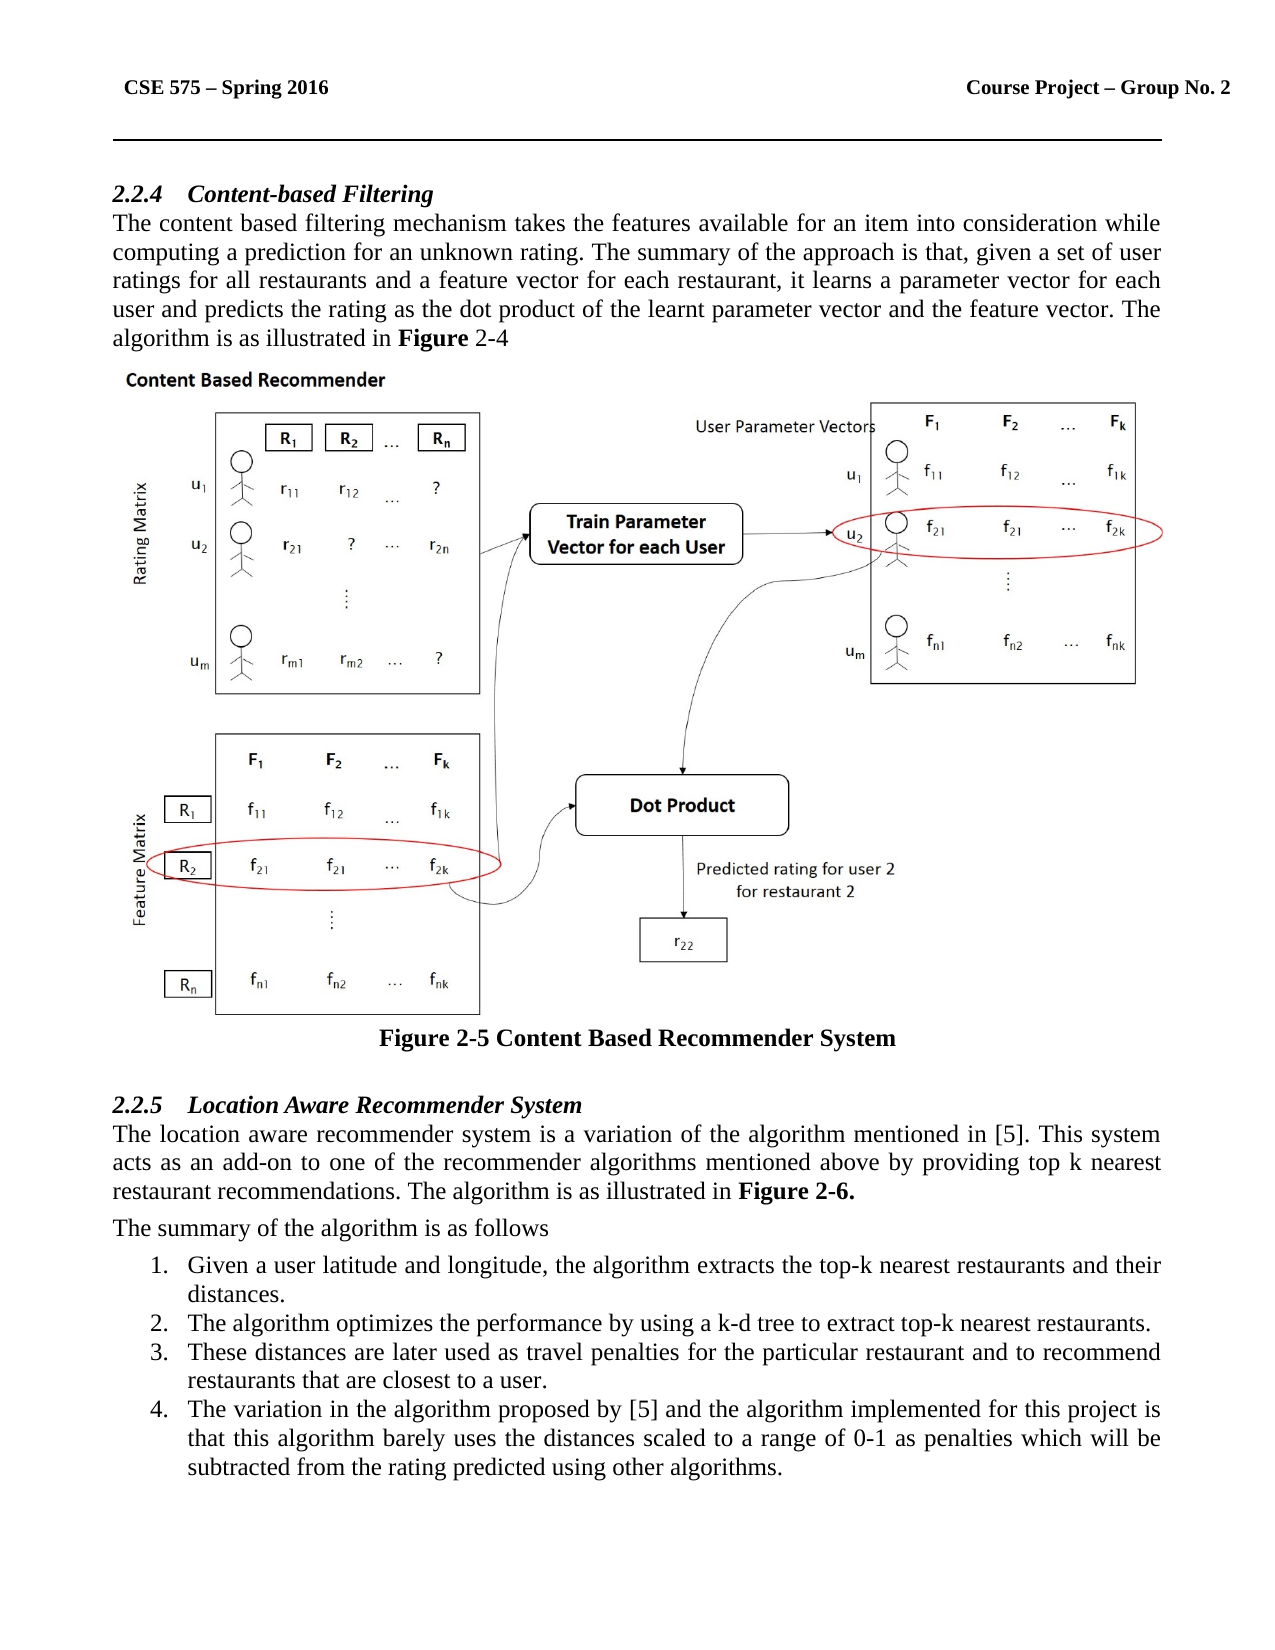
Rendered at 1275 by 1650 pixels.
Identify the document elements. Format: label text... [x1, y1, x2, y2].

list The variation in the algorithm proposed by [5] and the algorithm implemented for this project is that this algorithm barely uses the distances scaled to a range of 0-1 as penalties which will be subtracted from the rating predicted using other algorithms. [150, 1394, 1162, 1480]
text The content based filtering mechanism takes the features available for an item into consideration while computing a prediction for an unknown rating. The summary of the approach is that, given a set of user ratings for all restaurants and a feature vector for each restaurant, it learns a parameter vector for each user and predicts the rating as the dot product of the learnt parameter vector and the feature vector. The algorithm is as illustrated in Figure 2-4 [112, 208, 1162, 352]
subtitle Location Aware Recommender System [112, 1090, 1162, 1119]
picture [112, 360, 1163, 1015]
list The algorithm optimizes the performance by using a k-d tree to extract top-k nearest restaurants. [150, 1308, 1162, 1337]
list Given a user latitude and longitude, the algorithm extracts the top-k nearest restaurants and their distances. [150, 1250, 1162, 1308]
subtitle Content-based Filtering [112, 179, 1162, 208]
list These distances are later used as travel penalties for the particular restaurant and to recommend restaurants that are closest to a user. [150, 1337, 1162, 1394]
text The summary of the algorithm is as follows [112, 1213, 1162, 1242]
text Figure 2-5 Content Based Recommender System [112, 1023, 1162, 1052]
text The location aware recommender system is a variation of the algorithm mentioned in [5]. This system acts as an add-on to one of the recommender algorithms mentioned above by providing top k nearest restaurant recommendations. The algorithm is as illustrated in Figure 2-6. [112, 1119, 1162, 1205]
